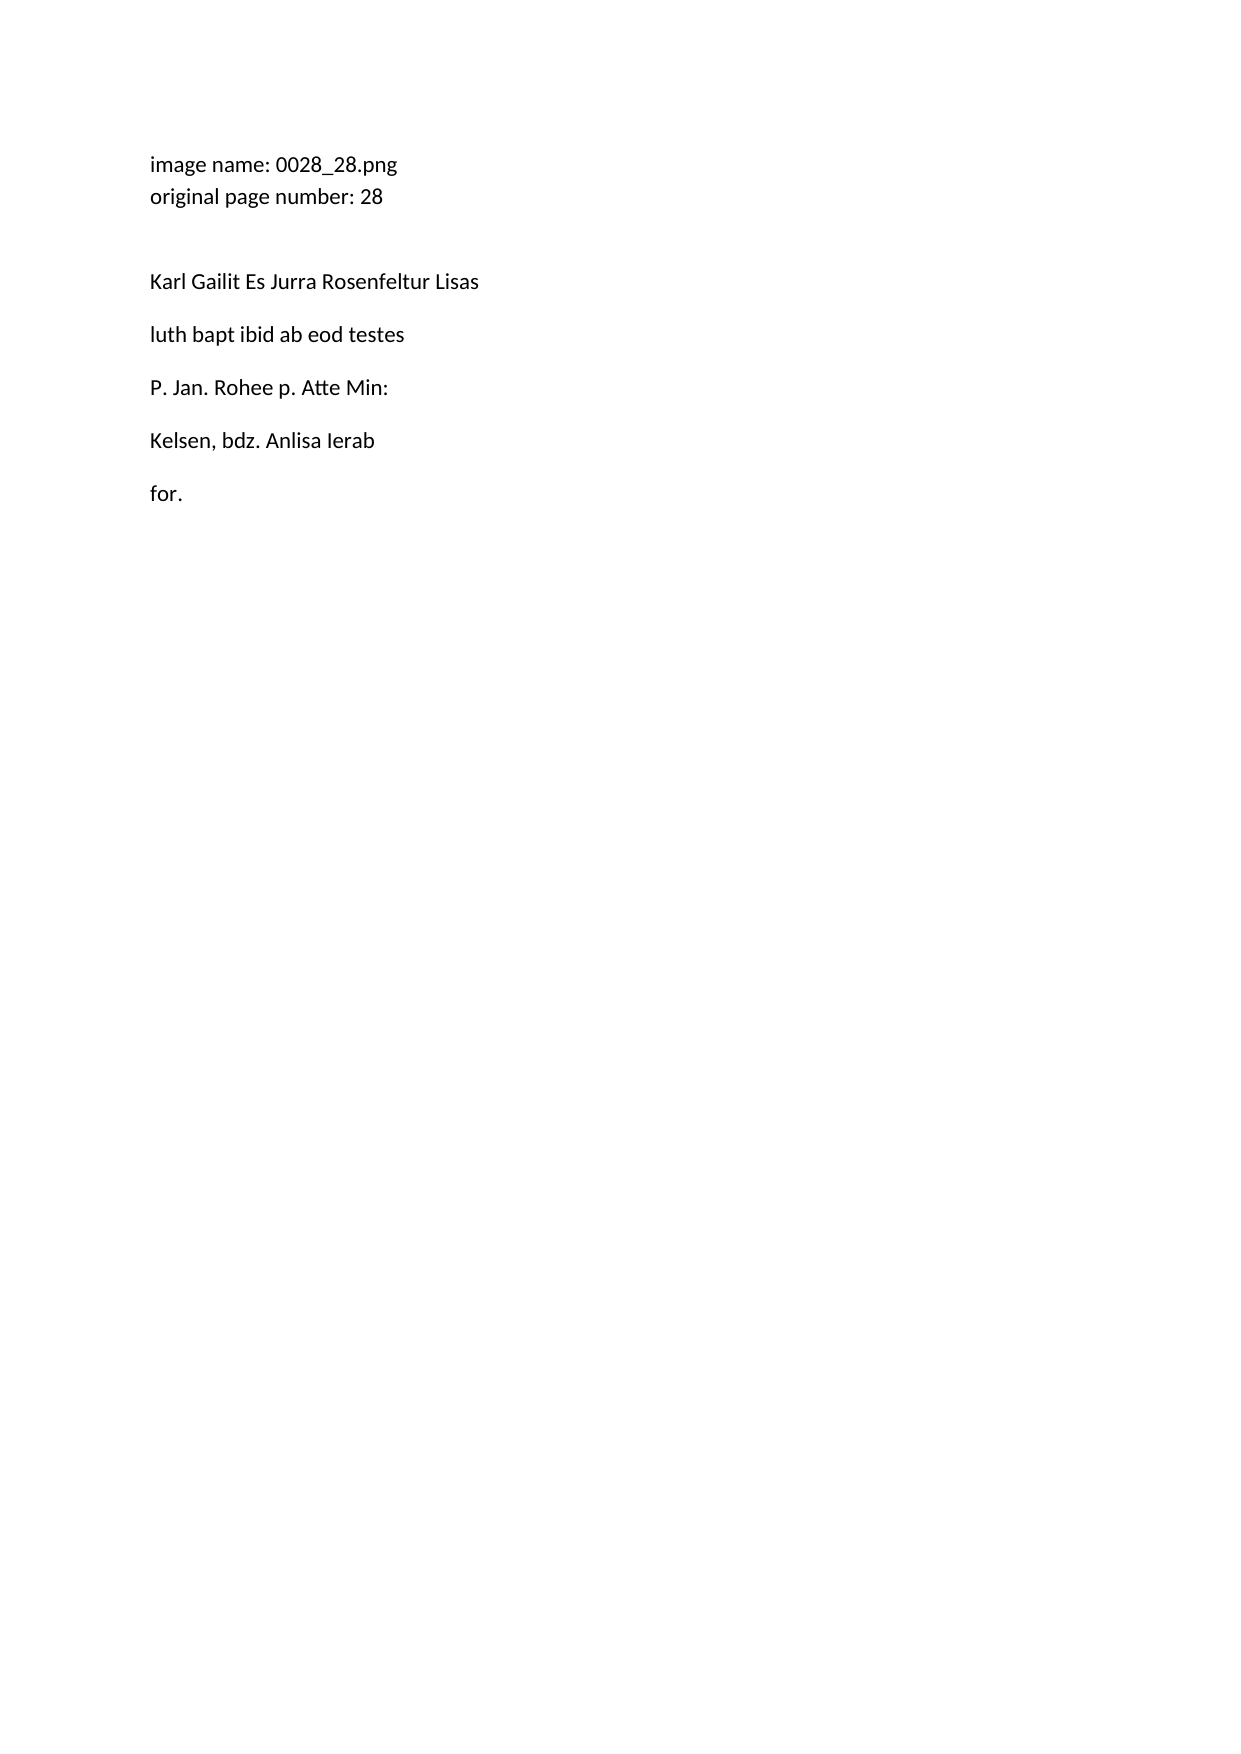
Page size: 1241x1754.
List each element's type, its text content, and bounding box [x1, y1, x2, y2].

text P. Jan. Rohee p. Atte Min: [150, 373, 1090, 401]
text for. [150, 479, 1090, 507]
text luth bapt ibid ab eod testes [150, 320, 1090, 348]
text Karl Gailit Es Jurra Rosenfeltur Lisas [150, 267, 1090, 295]
text Kelsen, bdz. Anlisa Ierab [150, 426, 1090, 454]
text image name: 0028_28.png original page number: 28 [150, 150, 1090, 242]
